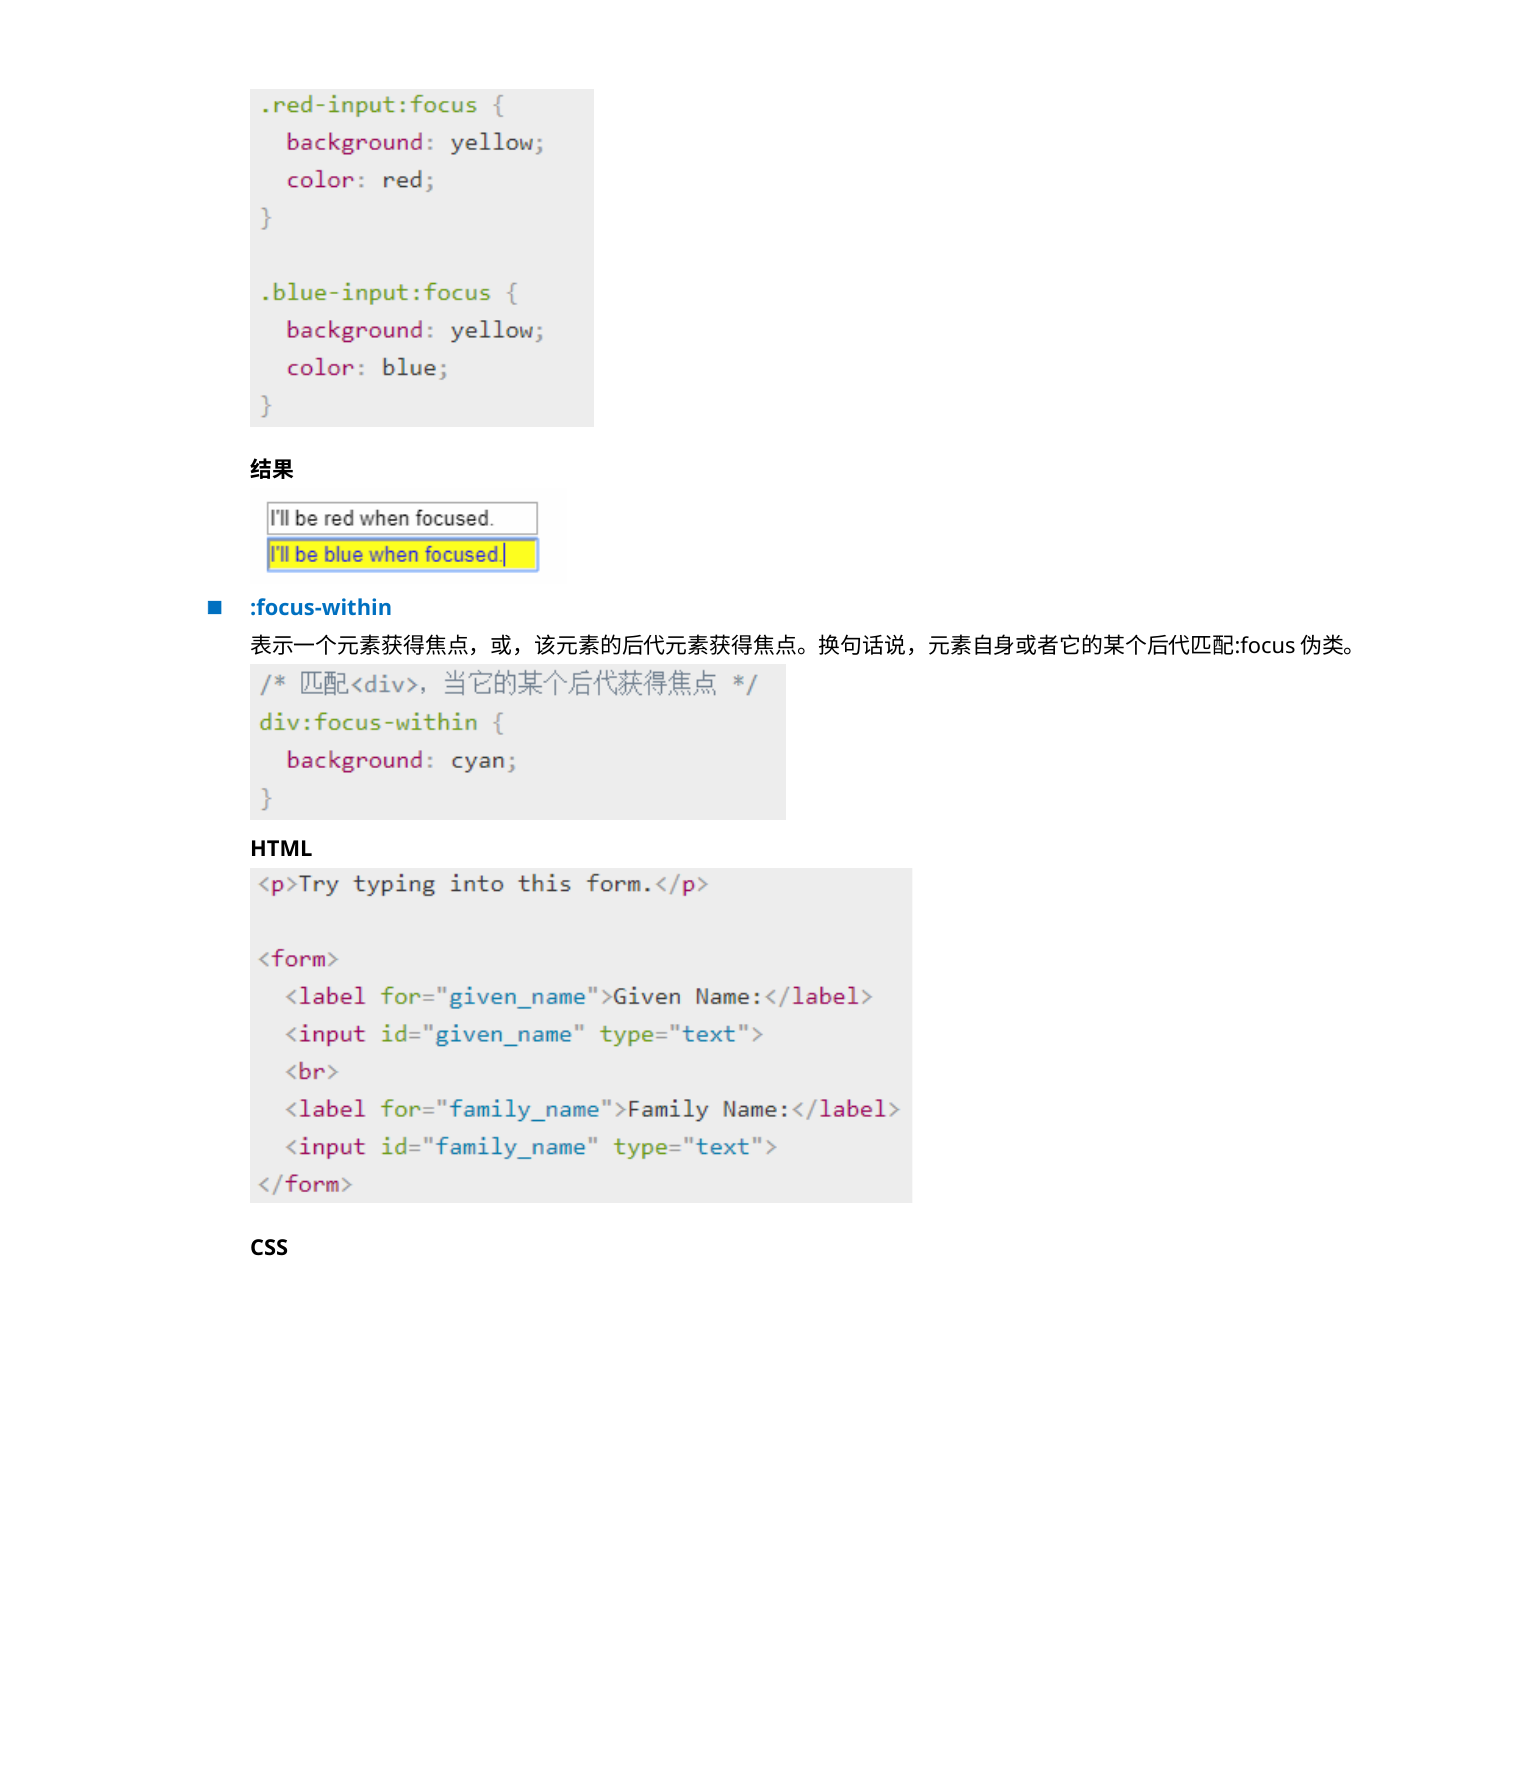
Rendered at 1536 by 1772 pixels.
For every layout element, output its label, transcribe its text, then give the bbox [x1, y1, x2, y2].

text 结果 [250, 452, 1460, 484]
text 表示一个元素获得焦点，或，该元素的后代元素获得焦点。换句话说，元素自身或者它的某个后代匹配:focus伪类。 [250, 627, 1460, 660]
list :focus-within [206, 591, 1460, 623]
picture [250, 488, 568, 584]
picture [250, 868, 913, 1203]
picture [250, 89, 594, 427]
picture [250, 664, 786, 820]
text HTML [250, 832, 1460, 864]
text CSS [250, 1230, 1460, 1263]
